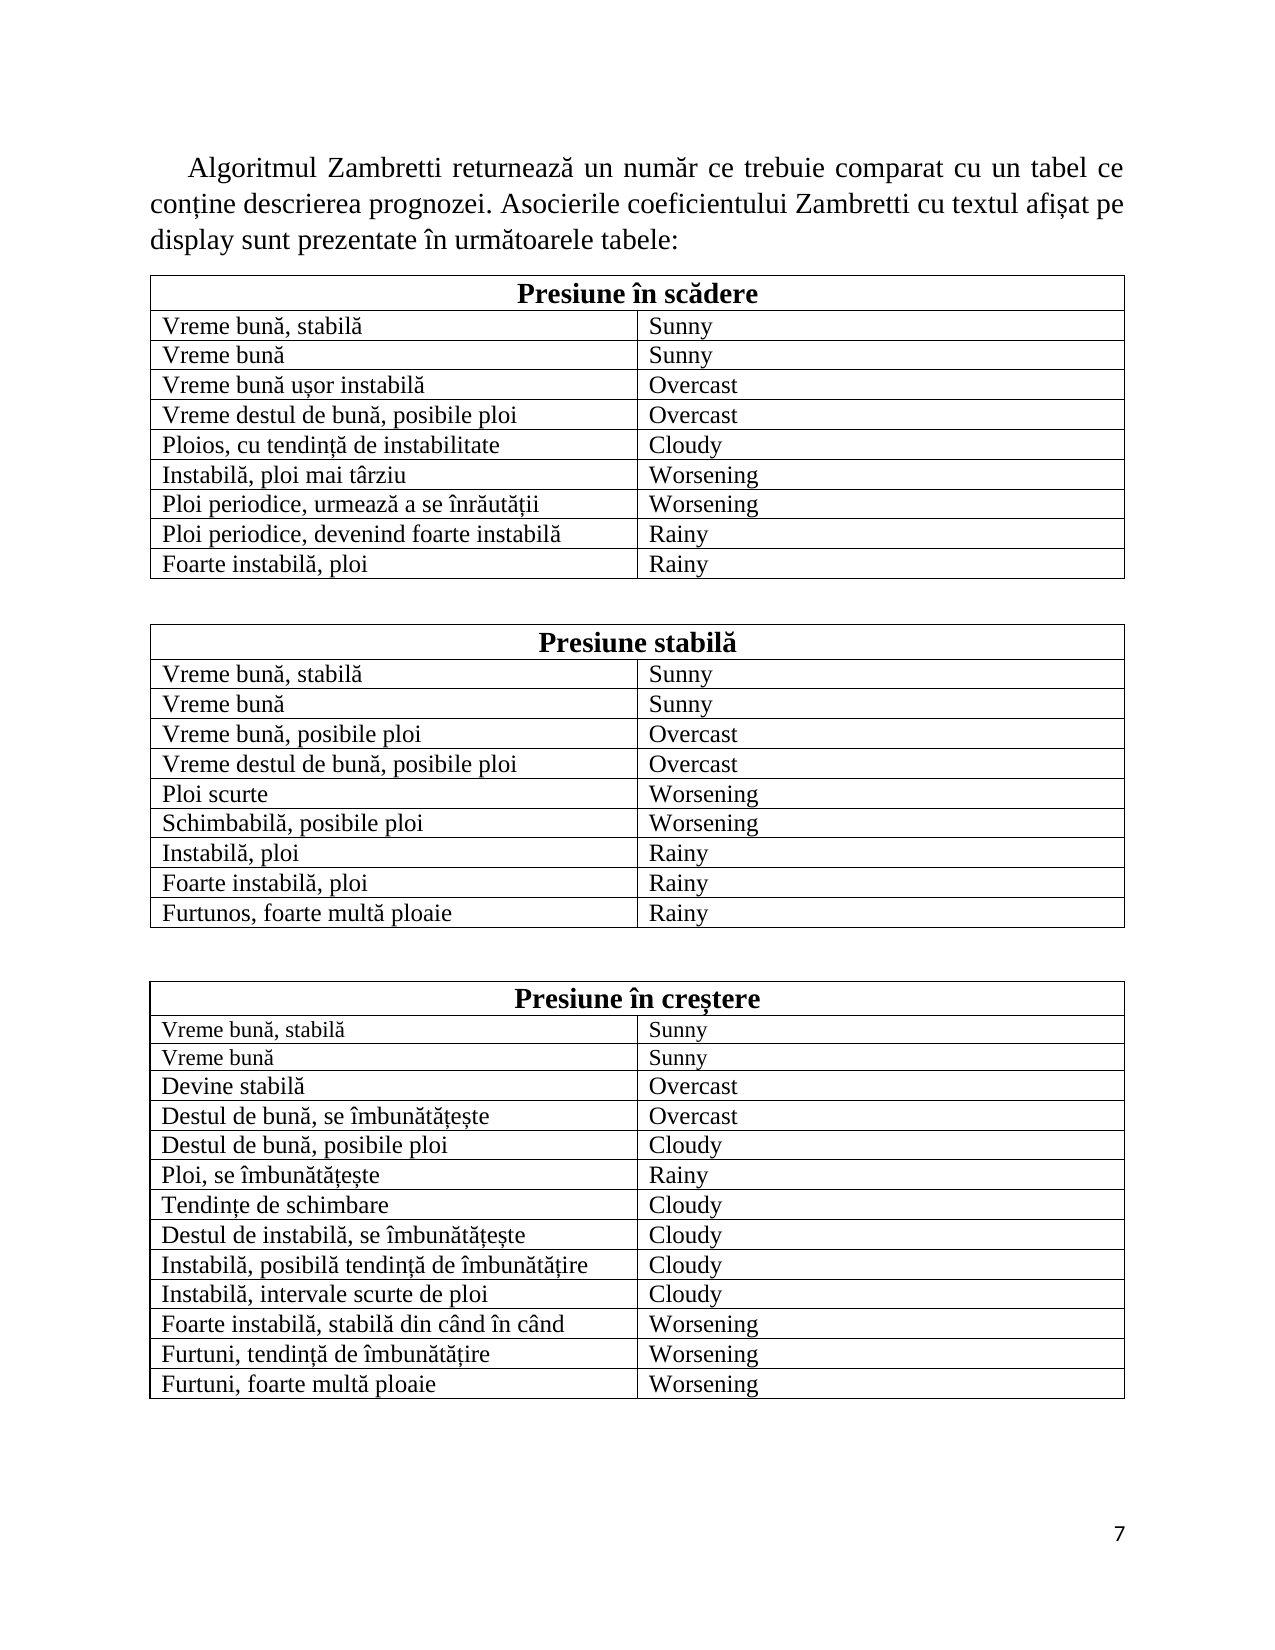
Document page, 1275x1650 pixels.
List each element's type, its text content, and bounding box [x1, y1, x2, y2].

table_cell Vreme bună ușor instabilă [151, 370, 637, 399]
table_cell Instabilă, intervale scurte de ploi [151, 1280, 637, 1308]
table_cell Rainy [638, 898, 1124, 927]
table_cell Sunny [638, 660, 1124, 688]
table_cell Instabilă, posibilă tendință de îmbunătățire [151, 1250, 637, 1278]
table_cell Cloudy [638, 1280, 1124, 1308]
table_cell Sunny [638, 341, 1124, 369]
table_cell Tendințe de schimbare [151, 1190, 637, 1219]
table_cell Ploi periodice, devenind foarte instabilă [151, 519, 637, 548]
table_cell Furtuni, foarte multă ploaie [151, 1369, 637, 1398]
table_cell Sunny [638, 689, 1124, 718]
table_cell Vreme destul de bună, posibile ploi [151, 749, 637, 778]
table_cell Destul de bună, posibile ploi [151, 1131, 637, 1159]
table_cell Ploi scurte [151, 779, 637, 807]
table_cell Overcast [638, 749, 1124, 778]
table_cell Overcast [638, 1071, 1124, 1100]
table_cell Furtunos, foarte multă ploaie [151, 898, 637, 927]
table_cell Cloudy [638, 430, 1124, 459]
table_cell Cloudy [638, 1190, 1124, 1219]
table_cell Worsening [638, 1309, 1124, 1338]
table_cell Foarte instabilă, ploi [151, 868, 637, 897]
table_cell Vreme bună, posibile ploi [151, 719, 637, 748]
table_cell Overcast [638, 370, 1124, 399]
table_cell Destul de instabilă, se îmbunătățește [151, 1220, 637, 1249]
table_cell Instabilă, ploi [151, 838, 637, 867]
table_cell Ploi, se îmbunătățește [151, 1160, 637, 1189]
table_header Presiune stabilă [151, 625, 1124, 658]
table_cell Worsening [638, 1339, 1124, 1368]
table_cell Vreme bună [151, 1044, 637, 1070]
table_cell Cloudy [638, 1220, 1124, 1249]
table_cell Devine stabilă [151, 1071, 637, 1100]
table_cell Overcast [638, 1101, 1124, 1129]
table_cell Vreme destul de bună, posibile ploi [151, 400, 637, 429]
table_cell Sunny [638, 311, 1124, 339]
table_cell Rainy [638, 838, 1124, 867]
table_cell Worsening [638, 809, 1124, 837]
table_cell Vreme bună [151, 341, 637, 369]
table_header Presiune în creștere [151, 982, 1124, 1015]
table_cell Cloudy [638, 1250, 1124, 1278]
table_cell Overcast [638, 400, 1124, 429]
text Algoritmul Zambretti returnează un număr ce trebuie comparat cu un tabel ce conține descrierea prognozei. Asocierile coeficientului Zambretti cu textul afișat pe display sunt prezentate în următoarele tabele: [150, 150, 1125, 256]
table_cell Sunny [638, 1044, 1124, 1070]
table_cell Worsening [638, 460, 1124, 488]
table_cell Furtuni, tendință de îmbunătățire [151, 1339, 637, 1368]
table_cell Foarte instabilă, ploi [151, 549, 637, 578]
table_cell Vreme bună, stabilă [151, 660, 637, 688]
table_cell Rainy [638, 868, 1124, 897]
table_header Presiune în scădere [151, 276, 1124, 310]
table_cell Rainy [638, 519, 1124, 548]
table_cell Cloudy [638, 1131, 1124, 1159]
table_cell Vreme bună [151, 689, 637, 718]
table_cell Worsening [638, 1369, 1124, 1398]
table_cell Vreme bună, stabilă [151, 1016, 637, 1042]
table_cell Foarte instabilă, stabilă din când în când [151, 1309, 637, 1338]
table_cell Ploios, cu tendință de instabilitate [151, 430, 637, 459]
table_cell Worsening [638, 490, 1124, 518]
table_cell Rainy [638, 1160, 1124, 1189]
table_cell Instabilă, ploi mai târziu [151, 460, 637, 488]
table_cell Ploi periodice, urmează a se înrăutății [151, 490, 637, 518]
table_cell Overcast [638, 719, 1124, 748]
table_cell Vreme bună, stabilă [151, 311, 637, 339]
table_cell Rainy [638, 549, 1124, 578]
table_cell Destul de bună, se îmbunătățește [151, 1101, 637, 1129]
table_cell Schimbabilă, posibile ploi [151, 809, 637, 837]
table_cell Sunny [638, 1016, 1124, 1042]
table_cell Worsening [638, 779, 1124, 807]
